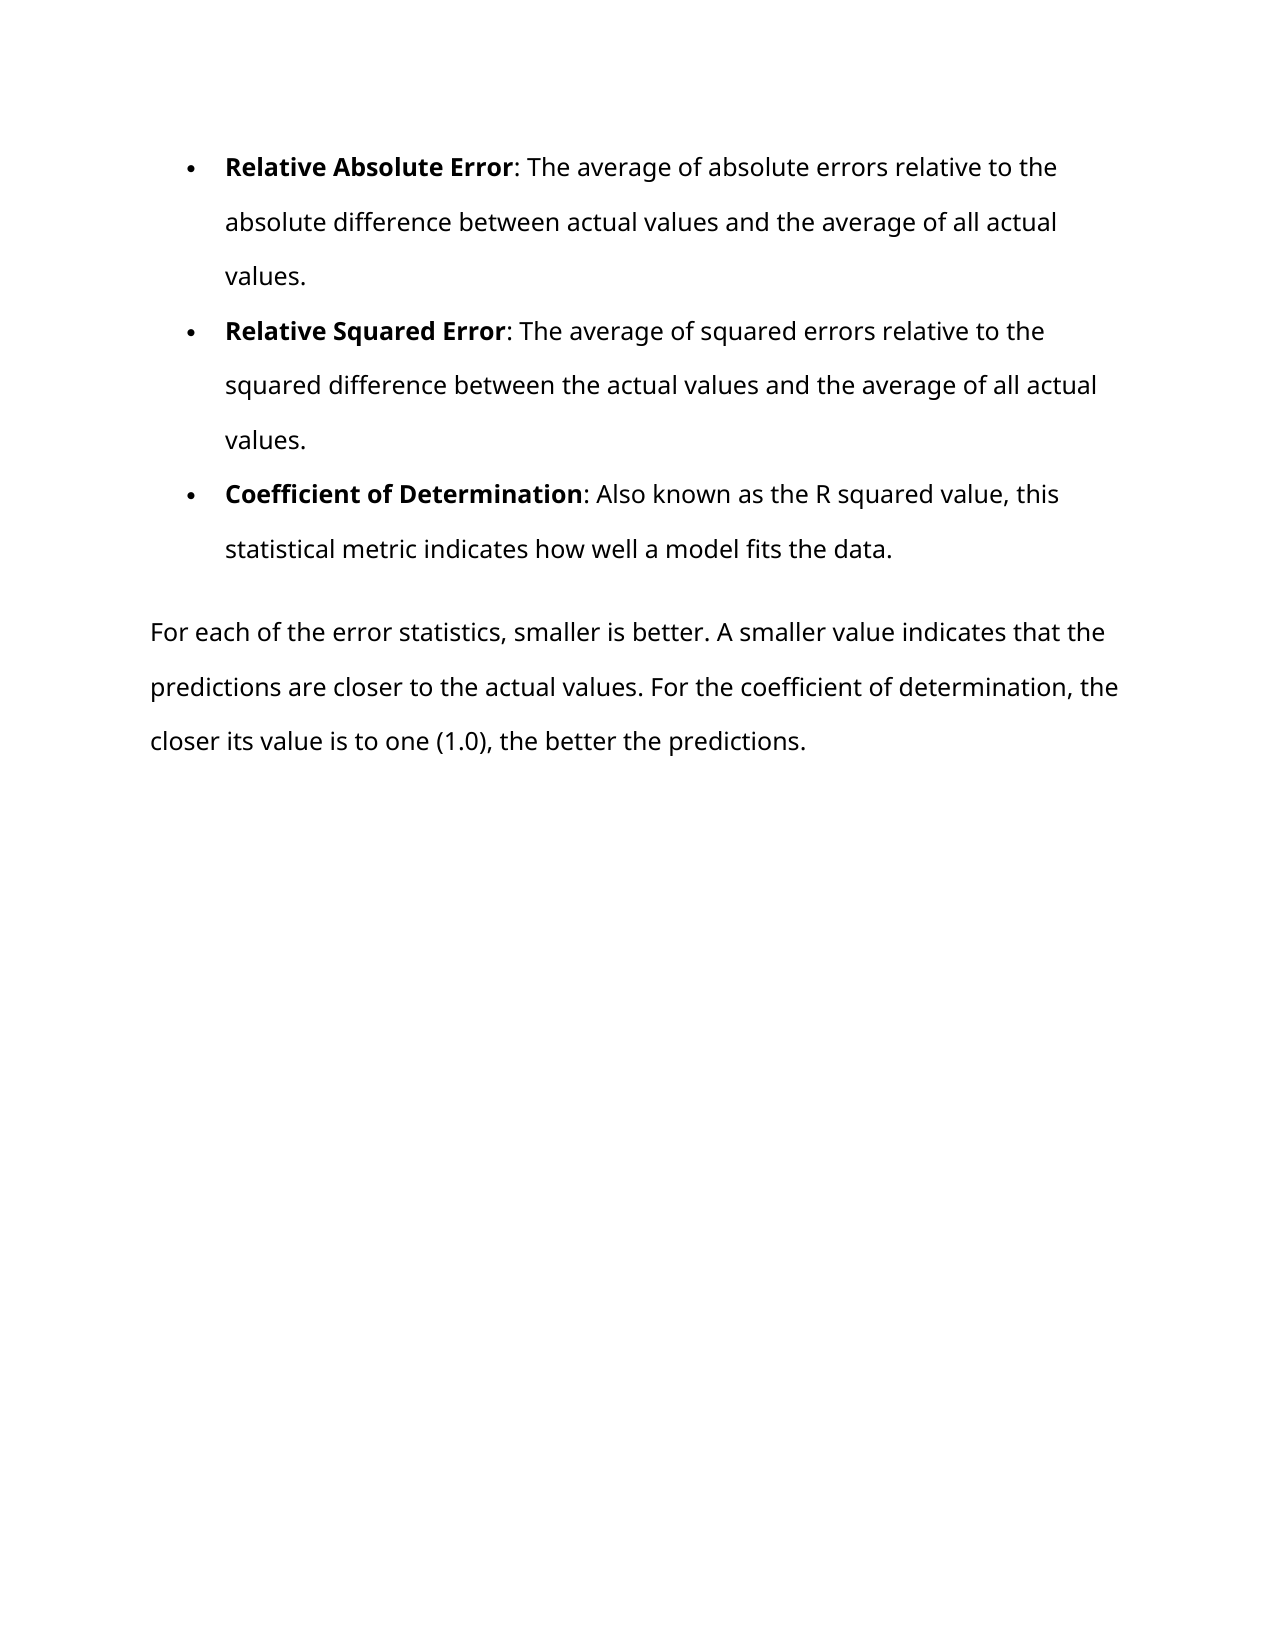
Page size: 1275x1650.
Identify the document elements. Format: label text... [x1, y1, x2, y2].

list Coefficient of Determination: Also known as the R squared value, this statistical metric indicates how well a model fits the data. [187, 477, 1125, 565]
list Relative Absolute Error: The average of absolute errors relative to the absolute difference between actual values and the average of all actual values. [187, 150, 1125, 293]
text For each of the error statistics, smaller is better. A smaller value indicates that the predictions are closer to the actual values. For the coefficient of determination, the closer its value is to one (1.0), the better the predictions. [150, 615, 1125, 758]
list Relative Squared Error: The average of squared errors relative to the squared difference between the actual values and the average of all actual values. [187, 313, 1125, 456]
